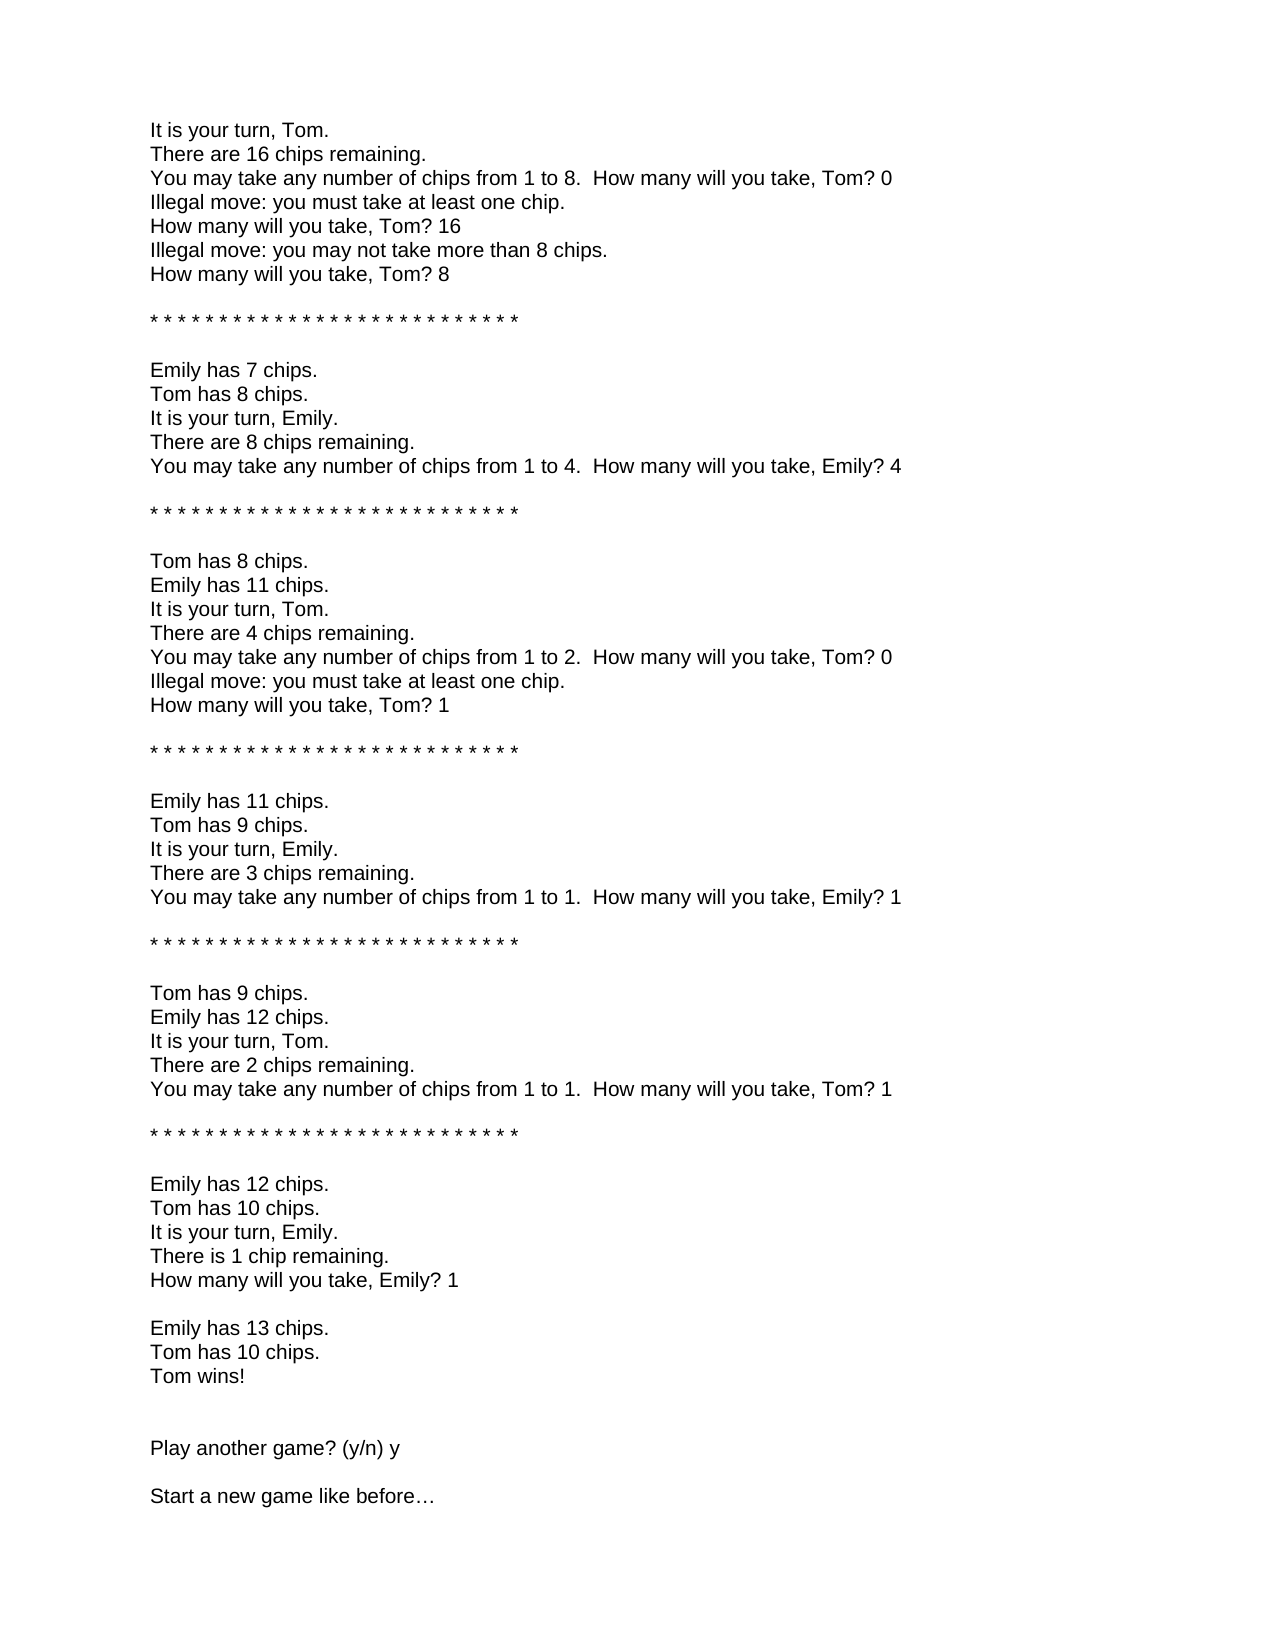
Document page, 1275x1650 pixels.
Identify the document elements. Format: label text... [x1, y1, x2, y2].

text It is your turn, Emily. [150, 406, 1125, 429]
text Tom has 9 chips. [150, 813, 1125, 837]
text * * * * * * * * * * * * * * * * * * * * * * * * * * * [150, 1124, 1125, 1148]
text Start a new game like before… [150, 1484, 1125, 1508]
text Tom has 10 chips. [150, 1196, 1125, 1220]
text There are 2 chips remaining. [150, 1052, 1125, 1076]
text It is your turn, Tom. [150, 118, 1125, 142]
text How many will you take, Tom? 1 [150, 693, 1125, 717]
text There are 8 chips remaining. [150, 429, 1125, 453]
text Illegal move: you may not take more than 8 chips. [150, 238, 1125, 262]
text Tom has 8 chips. [150, 549, 1125, 573]
text You may take any number of chips from 1 to 4. How many will you take, Emily? 4 [150, 453, 1125, 477]
text * * * * * * * * * * * * * * * * * * * * * * * * * * * [150, 501, 1125, 525]
text It is your turn, Emily. [150, 837, 1125, 861]
text Tom has 9 chips. [150, 981, 1125, 1004]
text Tom wins! [150, 1364, 1125, 1388]
text How many will you take, Tom? 8 [150, 262, 1125, 286]
text Illegal move: you must take at least one chip. [150, 669, 1125, 693]
text It is your turn, Emily. [150, 1220, 1125, 1244]
text * * * * * * * * * * * * * * * * * * * * * * * * * * * [150, 310, 1125, 334]
text It is your turn, Tom. [150, 597, 1125, 621]
text Play another game? (y/n) y [150, 1436, 1125, 1460]
text You may take any number of chips from 1 to 1. How many will you take, Emily? 1 [150, 885, 1125, 909]
text It is your turn, Tom. [150, 1028, 1125, 1052]
text You may take any number of chips from 1 to 8. How many will you take, Tom? 0 [150, 166, 1125, 190]
text You may take any number of chips from 1 to 2. How many will you take, Tom? 0 [150, 645, 1125, 669]
text There are 3 chips remaining. [150, 861, 1125, 885]
text Emily has 11 chips. [150, 789, 1125, 813]
text How many will you take, Tom? 16 [150, 214, 1125, 238]
text Emily has 13 chips. [150, 1316, 1125, 1340]
text Emily has 12 chips. [150, 1172, 1125, 1196]
text Illegal move: you must take at least one chip. [150, 190, 1125, 214]
text * * * * * * * * * * * * * * * * * * * * * * * * * * * [150, 933, 1125, 957]
text There are 4 chips remaining. [150, 621, 1125, 645]
text Emily has 11 chips. [150, 573, 1125, 597]
text Tom has 10 chips. [150, 1340, 1125, 1364]
text Tom has 8 chips. [150, 382, 1125, 406]
text There are 16 chips remaining. [150, 142, 1125, 166]
text Emily has 7 chips. [150, 358, 1125, 382]
text There is 1 chip remaining. [150, 1244, 1125, 1268]
text Emily has 12 chips. [150, 1004, 1125, 1028]
text How many will you take, Emily? 1 [150, 1268, 1125, 1292]
text * * * * * * * * * * * * * * * * * * * * * * * * * * * [150, 741, 1125, 765]
text You may take any number of chips from 1 to 1. How many will you take, Tom? 1 [150, 1076, 1125, 1100]
